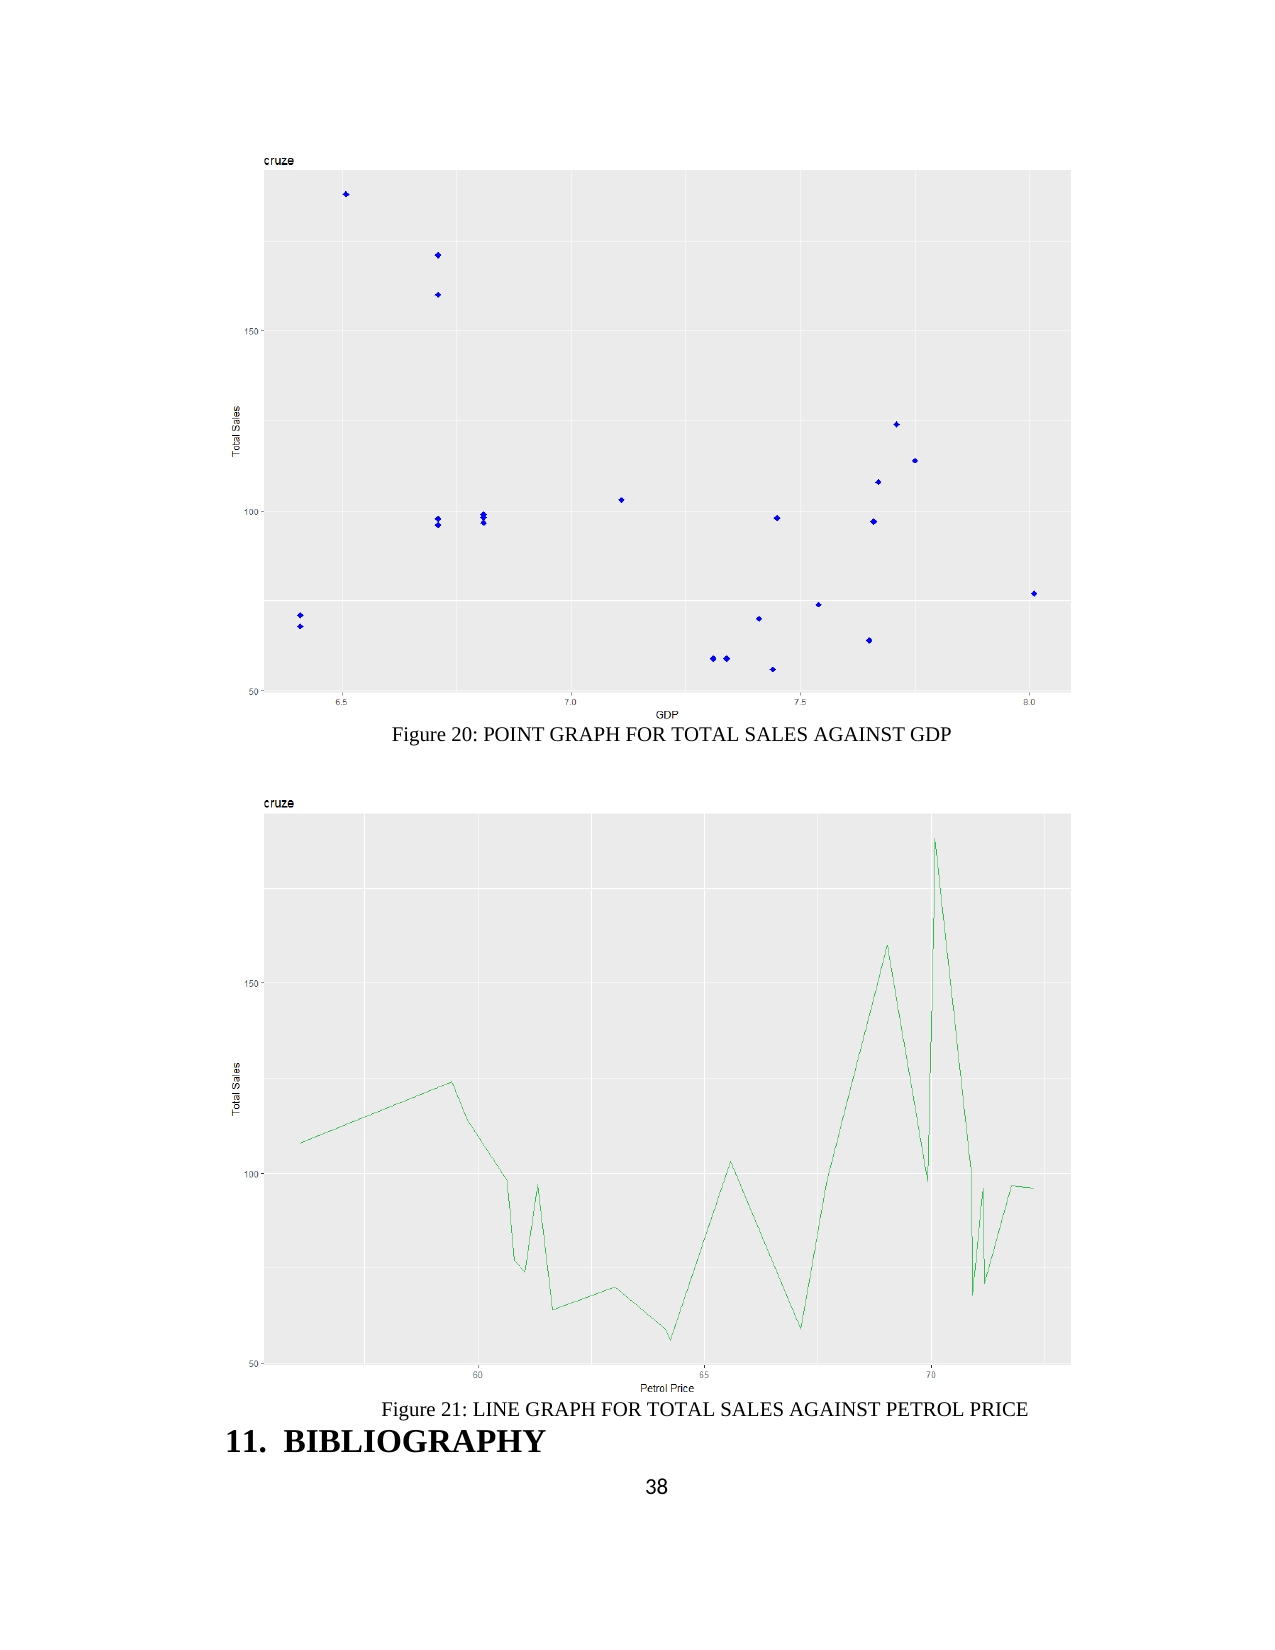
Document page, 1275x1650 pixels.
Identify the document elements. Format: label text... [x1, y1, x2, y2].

text Figure 20: POINT GRAPH FOR TOTAL SALES AGAINST GDP [225, 722, 1087, 746]
picture [225, 792, 1075, 1397]
text Figure 21: LINE GRAPH FOR TOTAL SALES AGAINST PETROL PRICE [225, 1397, 1087, 1421]
text 11. BIBLIOGRAPHY [225, 1421, 1087, 1459]
picture [225, 150, 1075, 723]
